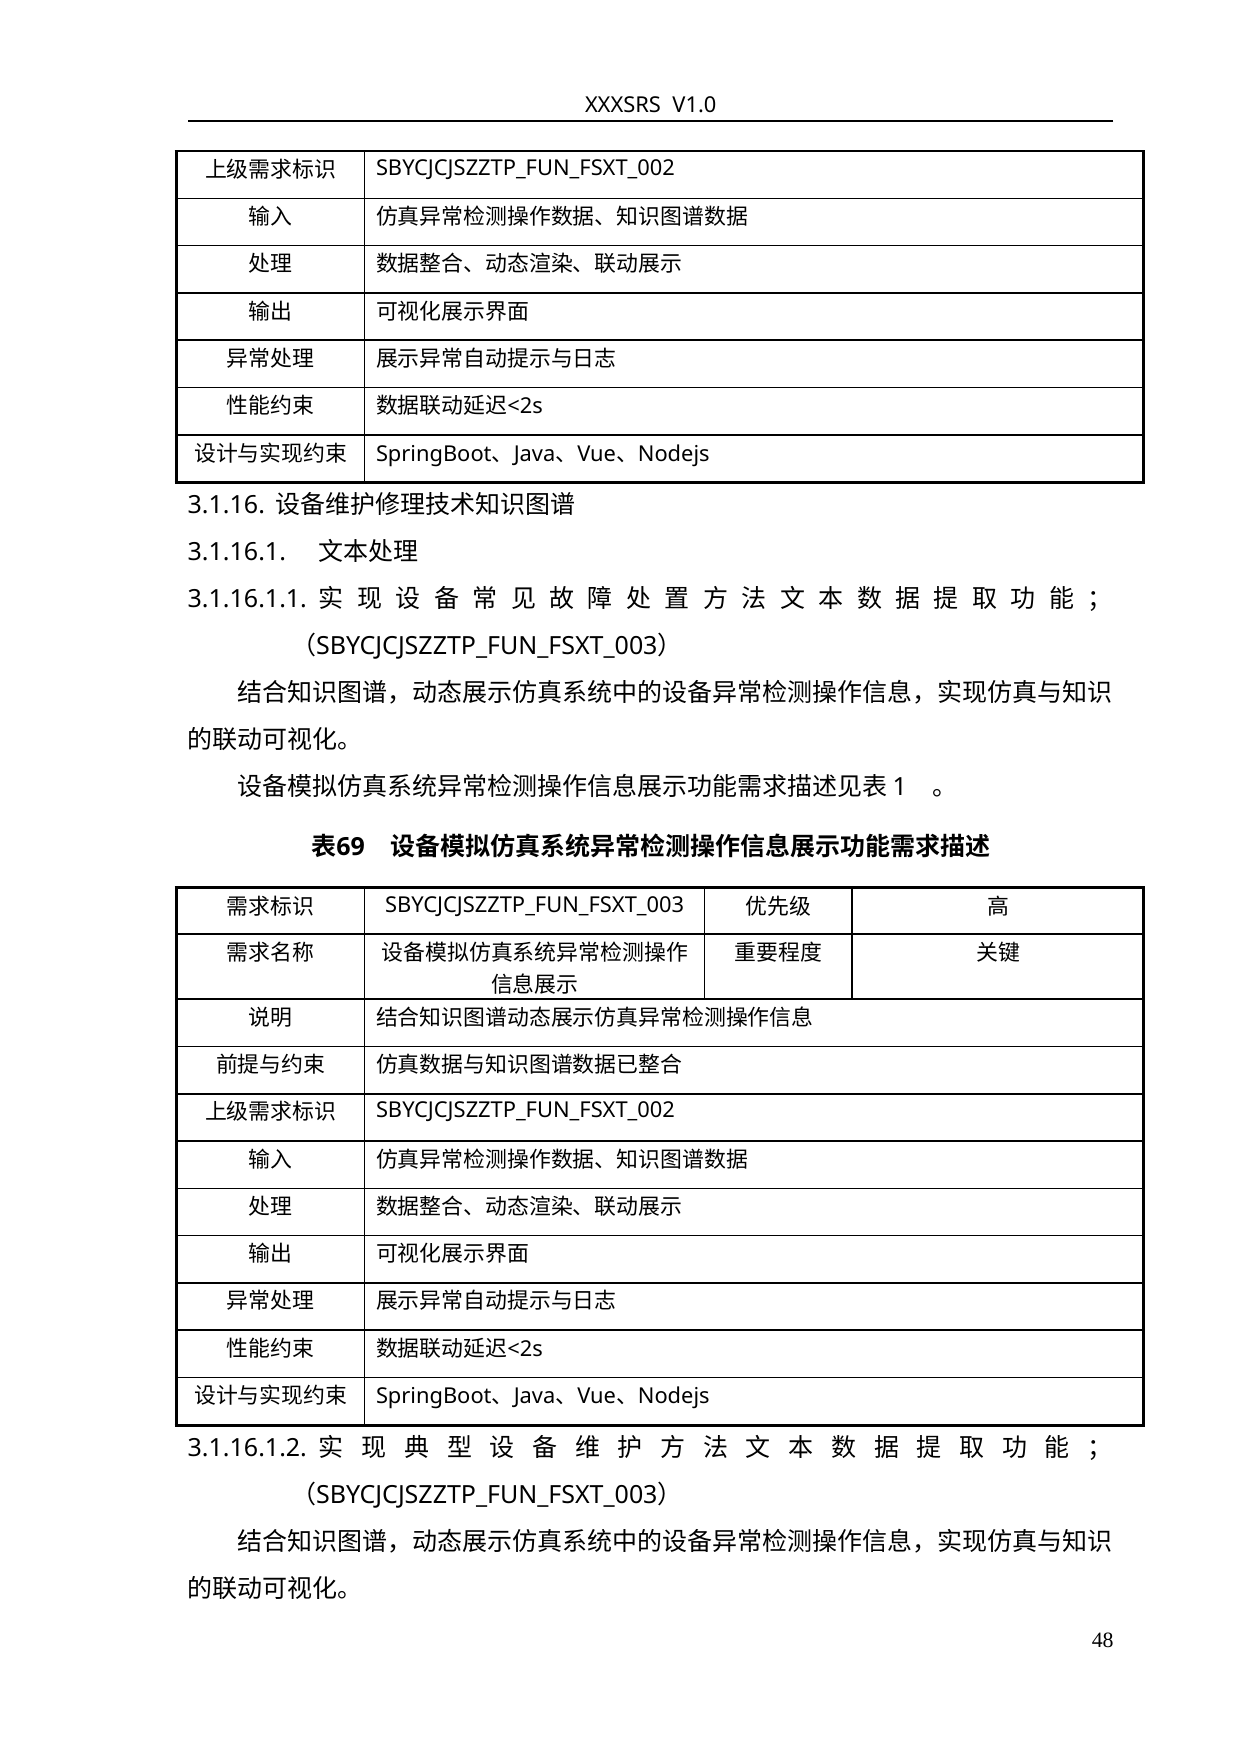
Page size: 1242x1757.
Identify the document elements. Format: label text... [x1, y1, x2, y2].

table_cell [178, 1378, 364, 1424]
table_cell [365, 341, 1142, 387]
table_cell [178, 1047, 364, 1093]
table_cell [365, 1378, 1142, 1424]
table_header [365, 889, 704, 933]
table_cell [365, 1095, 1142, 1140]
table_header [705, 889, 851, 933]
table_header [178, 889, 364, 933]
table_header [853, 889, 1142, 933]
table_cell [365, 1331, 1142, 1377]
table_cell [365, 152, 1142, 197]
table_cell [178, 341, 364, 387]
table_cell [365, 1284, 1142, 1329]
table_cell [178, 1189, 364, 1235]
text 设备模拟仿真系统异常检测操作信息展示功能需求描述 [187, 826, 1113, 863]
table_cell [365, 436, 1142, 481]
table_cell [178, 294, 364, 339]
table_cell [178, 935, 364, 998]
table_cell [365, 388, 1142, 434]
subtitle 文本处理 [187, 531, 1113, 568]
subtitle 实现设备常见故障处置方法文本数据提取功能；（SBYCJCJSZZTP_FUN_FSXT_003） [187, 578, 1113, 662]
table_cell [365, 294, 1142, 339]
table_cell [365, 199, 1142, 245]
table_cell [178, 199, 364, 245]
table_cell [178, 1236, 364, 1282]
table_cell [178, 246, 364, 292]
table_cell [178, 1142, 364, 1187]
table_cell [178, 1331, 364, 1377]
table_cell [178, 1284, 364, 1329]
text 结合知识图谱，动态展示仿真系统中的设备异常检测操作信息，实现仿真与知识的联动可视化。 [187, 1521, 1113, 1604]
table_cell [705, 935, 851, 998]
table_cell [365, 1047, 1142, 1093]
text 结合知识图谱，动态展示仿真系统中的设备异常检测操作信息，实现仿真与知识的联动可视化。 [187, 673, 1113, 756]
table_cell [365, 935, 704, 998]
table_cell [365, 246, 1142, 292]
subtitle 实现典型设备维护方法文本数据提取功能；（SBYCJCJSZZTP_FUN_FSXT_003） [187, 1427, 1113, 1510]
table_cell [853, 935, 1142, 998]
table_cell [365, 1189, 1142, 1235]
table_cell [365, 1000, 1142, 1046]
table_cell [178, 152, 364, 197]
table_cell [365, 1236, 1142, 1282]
subtitle 设备维护修理技术知识图谱 [187, 484, 1113, 521]
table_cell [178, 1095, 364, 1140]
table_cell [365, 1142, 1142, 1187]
text 设备模拟仿真系统异常检测操作信息展示功能需求描述见表16 。 [187, 767, 1113, 803]
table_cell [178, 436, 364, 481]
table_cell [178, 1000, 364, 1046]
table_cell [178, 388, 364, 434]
